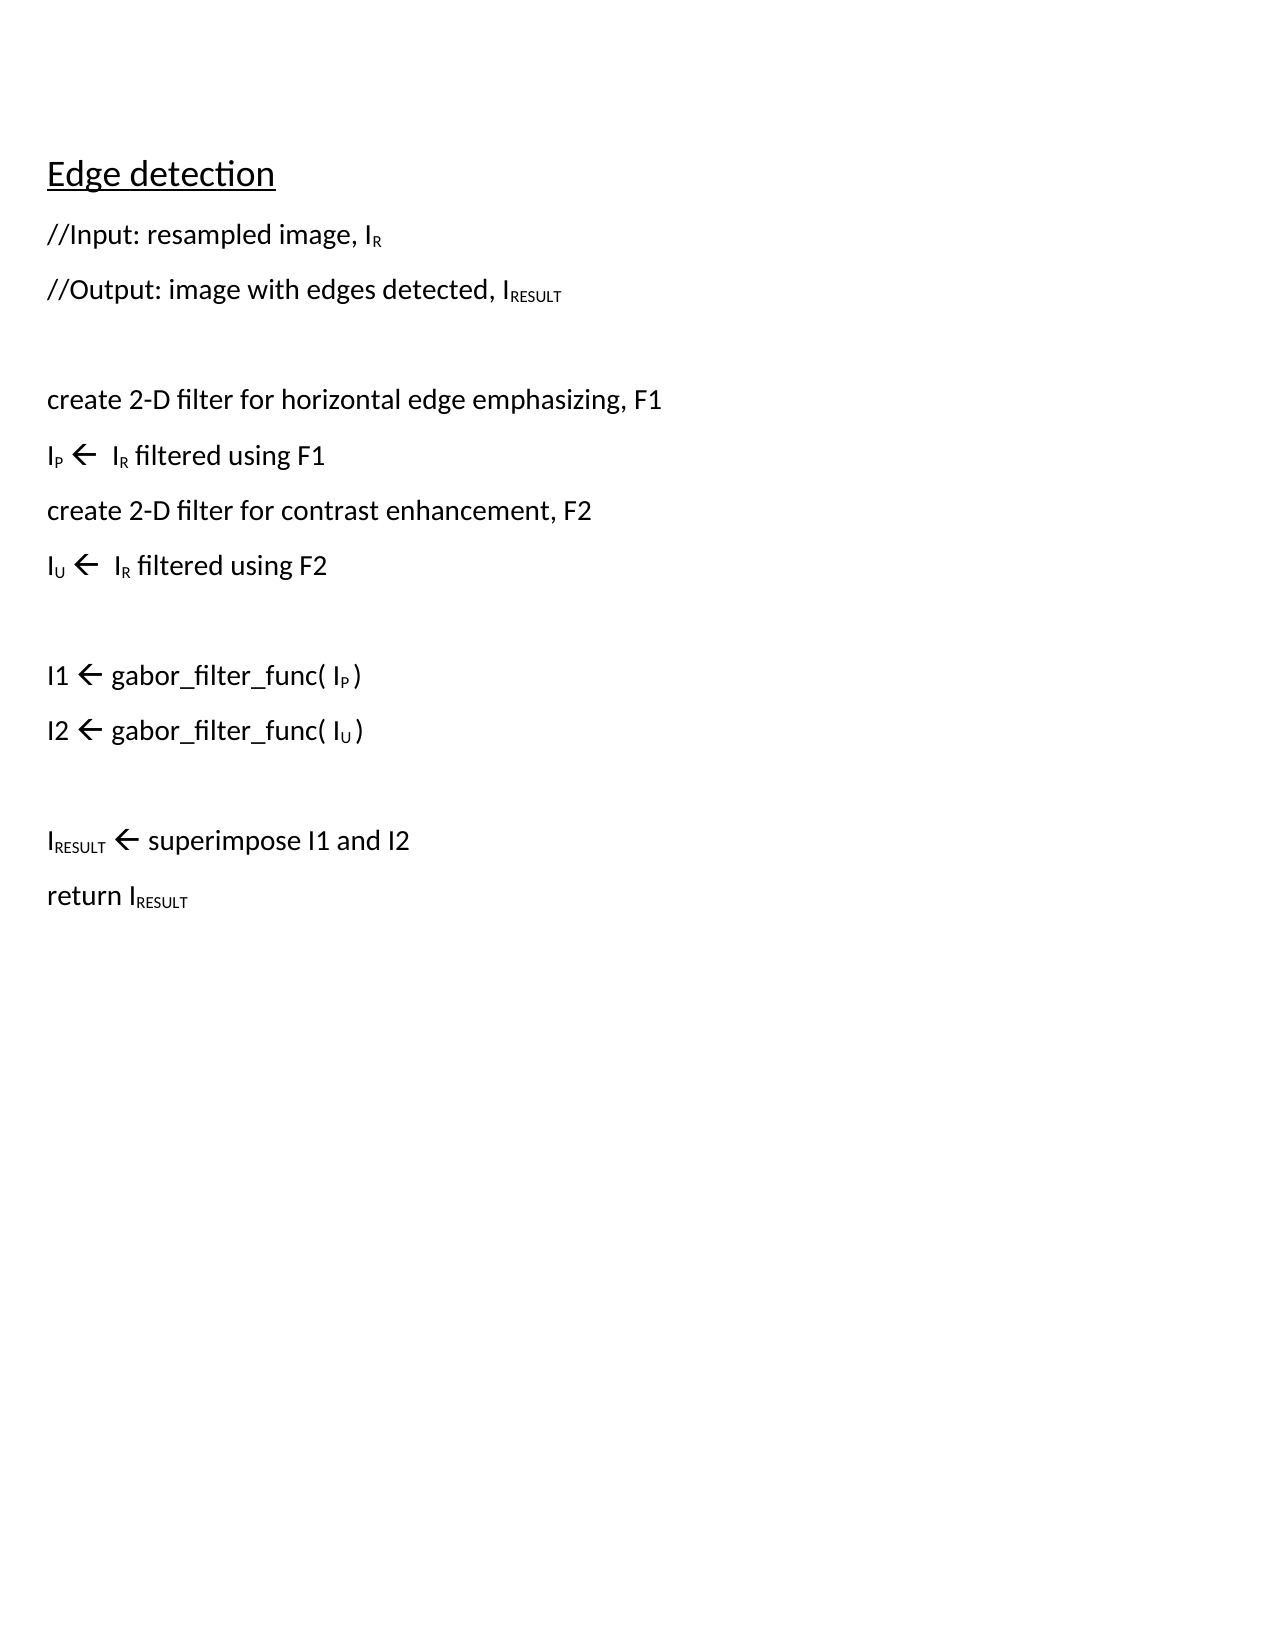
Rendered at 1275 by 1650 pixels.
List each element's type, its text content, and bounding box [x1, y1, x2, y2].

text //Output: image with edges detected, IRESULT [47, 271, 1237, 307]
text IP IR filtered using F1 [47, 437, 1237, 472]
text return IRESULT [47, 877, 1237, 913]
text Edge detection [47, 150, 1237, 196]
text IU IR filtered using F2 [47, 547, 1237, 582]
text IRESULT superimpose I1 and I2 [47, 822, 1237, 858]
text I1 gabor_filter_func( IP ) [47, 657, 1237, 693]
text //Input: resampled image, IR [47, 216, 1237, 252]
text I2 gabor_filter_func( IU ) [47, 712, 1237, 748]
text create 2-D filter for horizontal edge emphasizing, F1 [47, 381, 1237, 417]
text create 2-D filter for contrast enhancement, F2 [47, 492, 1237, 527]
